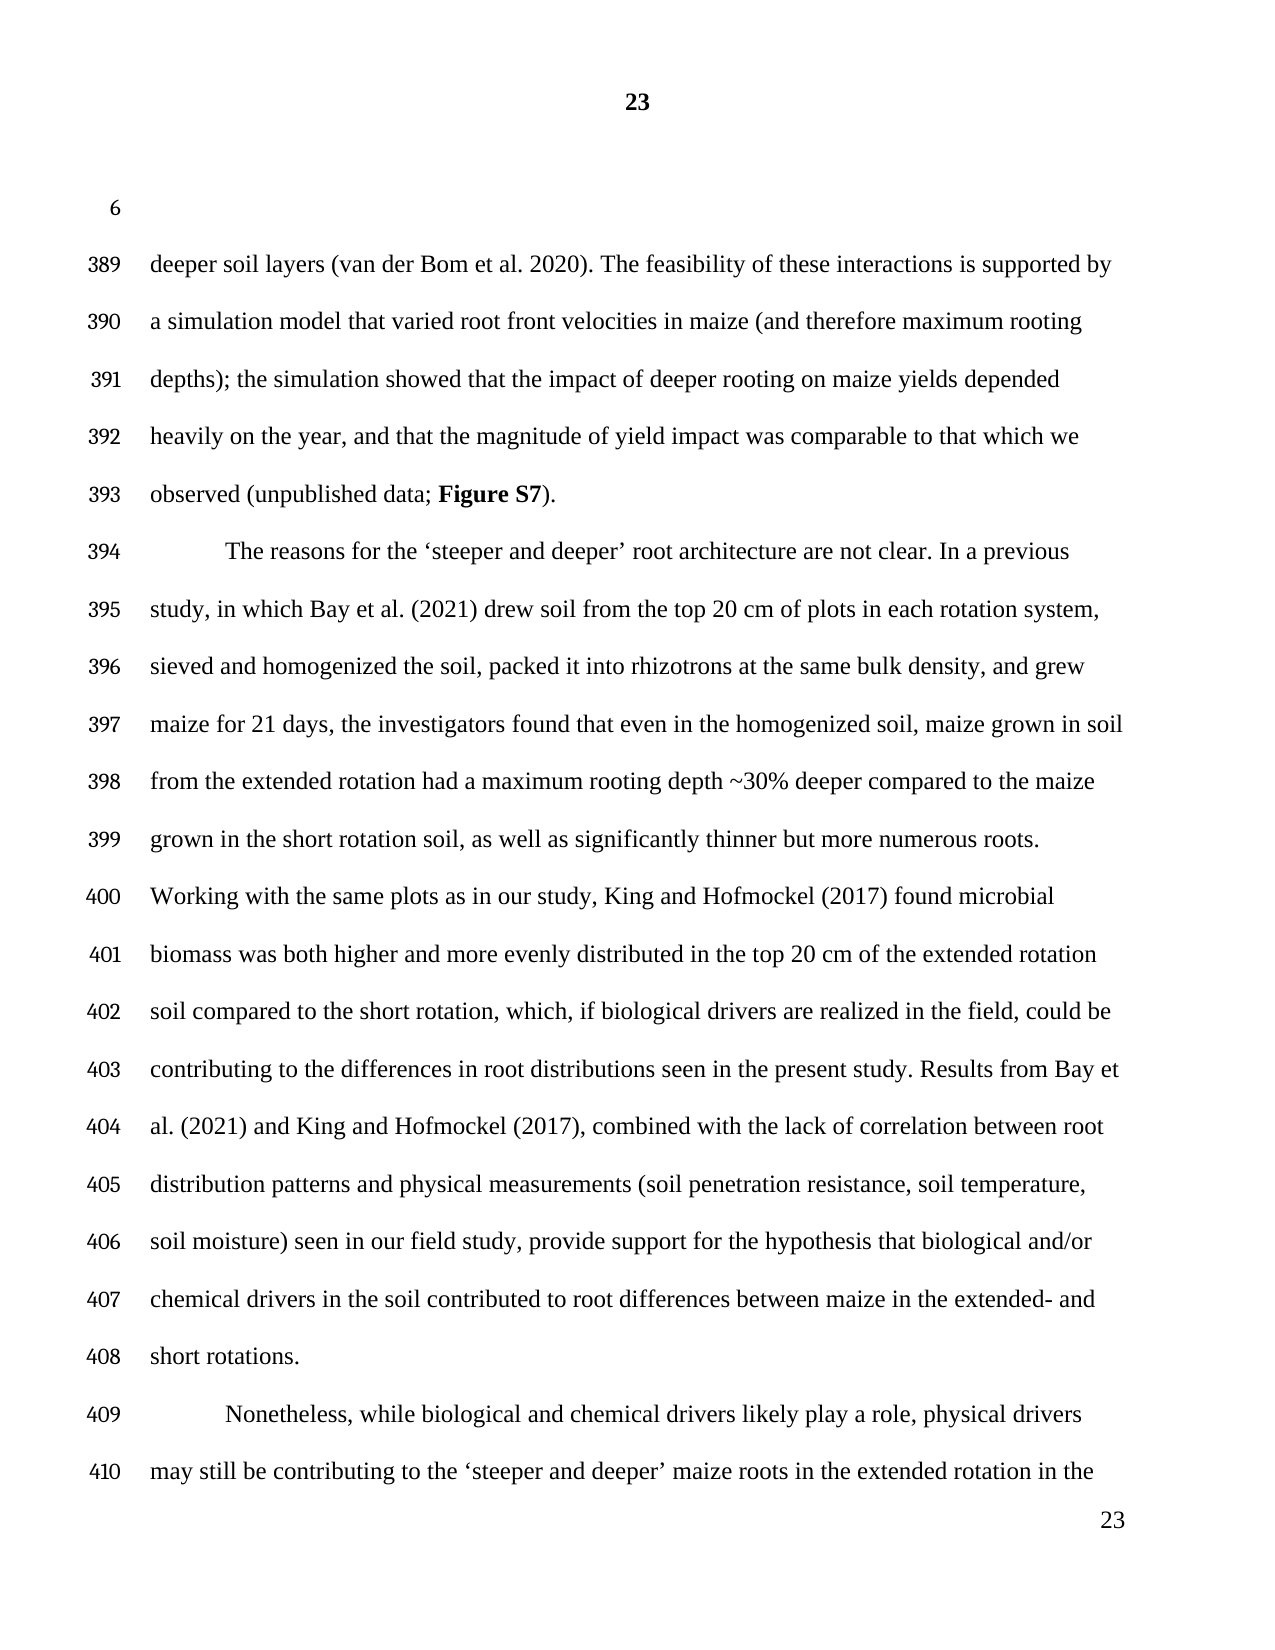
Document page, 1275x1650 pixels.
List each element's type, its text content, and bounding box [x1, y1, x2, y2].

text The reasons for the ‘steeper and deeper’ root architecture are not clear. In a previous study, in which Bay et al. (2021) drew soil from the top 20 cm of plots in each rotation system, sieved and homogenized the soil, packed it into rhizotrons at the same bulk density, and grew maize for 21 days, the investigators found that even in the homogenized soil, maize grown in soil from the extended rotation had a maximum rooting depth ~30% deeper compared to the maize grown in the short rotation soil, as well as significantly thinner but more numerous roots. Working with the same plots as in our study, King and Hofmockel (2017) found microbial biomass was both higher and more evenly distributed in the top 20 cm of the extended rotation soil compared to the short rotation, which, if biological drivers are realized in the field, could be contributing to the differences in root distributions seen in the present study. Results from Bay et al. (2021) and King and Hofmockel (2017), combined with the lack of correlation between root distribution patterns and physical measurements (soil penetration resistance, soil temperature, soil moisture) seen in our field study, provide support for the hypothesis that biological and/or chemical drivers in the soil contributed to root differences between maize in the extended- and short rotations. [150, 536, 1125, 1370]
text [150, 249, 1125, 507]
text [150, 1399, 1125, 1485]
